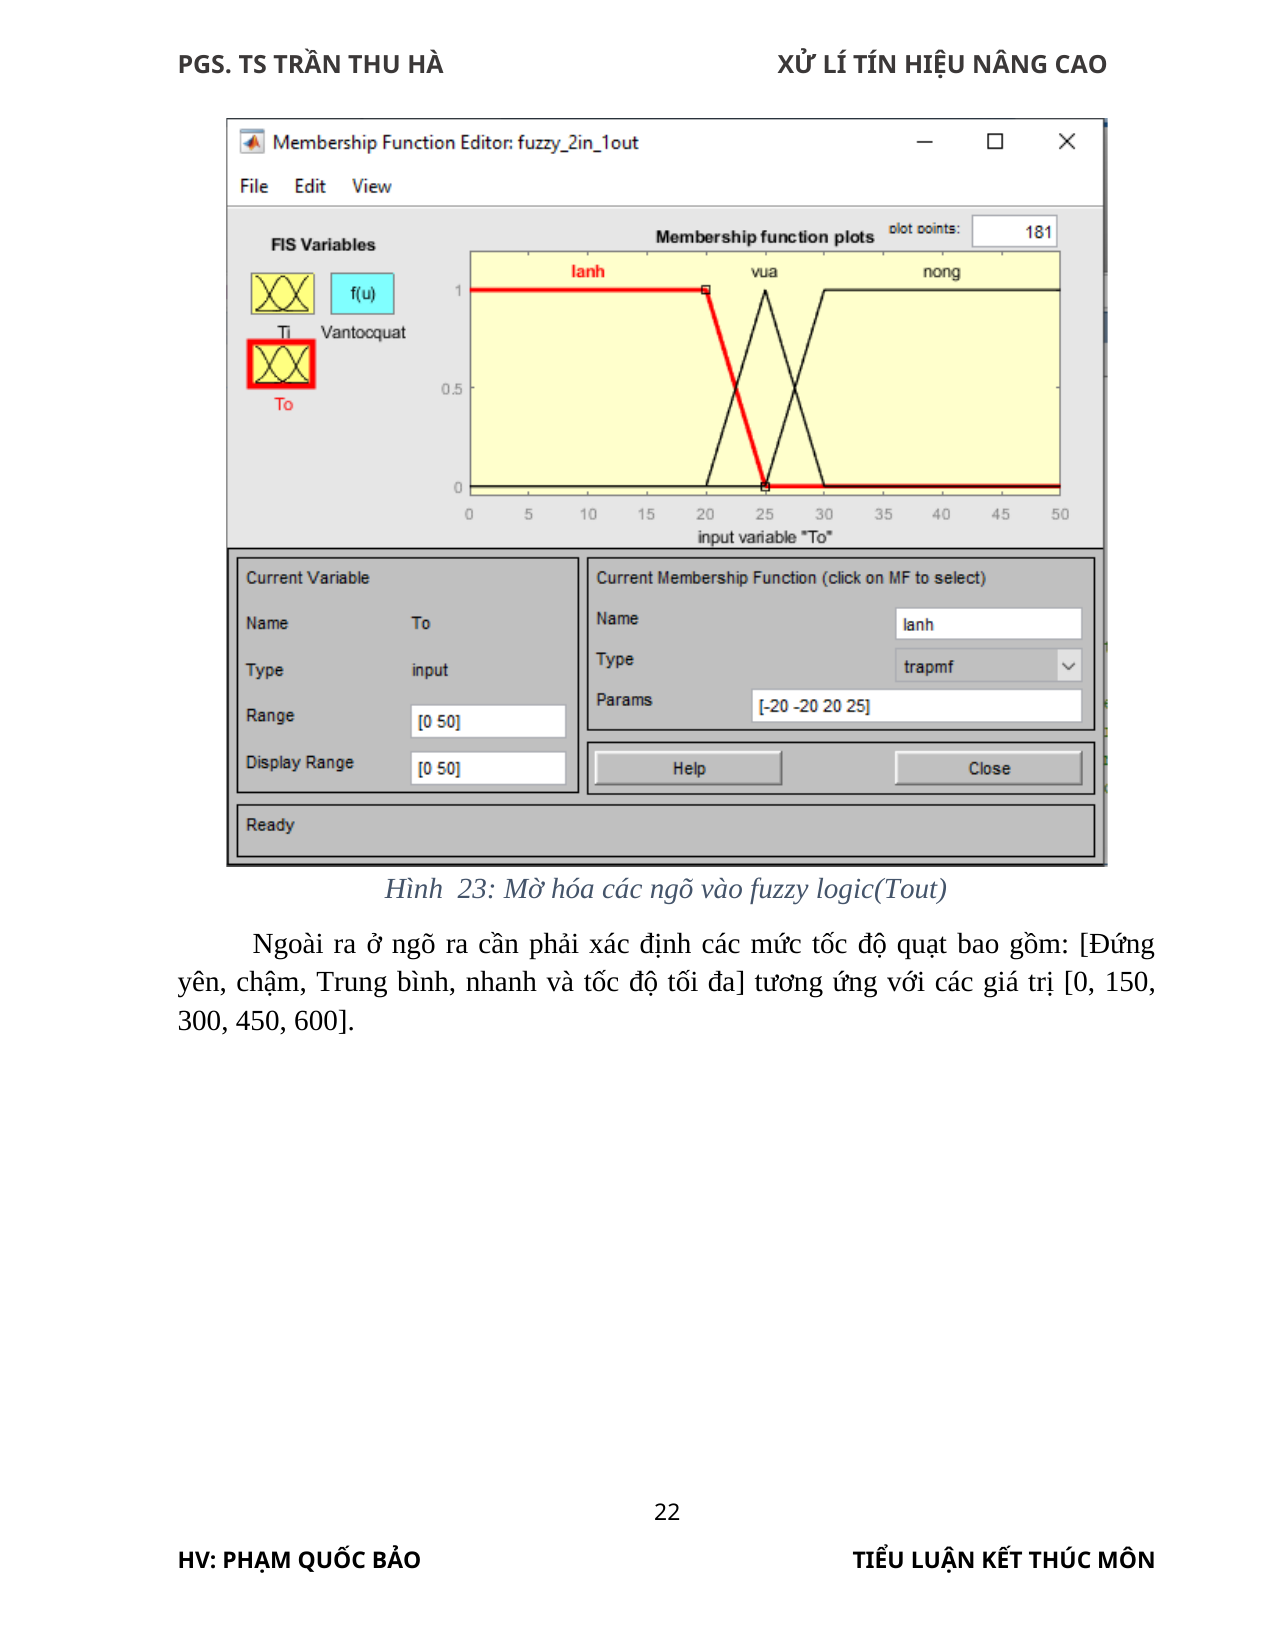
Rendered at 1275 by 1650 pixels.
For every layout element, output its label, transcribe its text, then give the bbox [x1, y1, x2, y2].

text Ngoài ra ở ngõ ra cần phải xác định các mức tốc độ quạt bao gồm: [Đứng yên, chậm, Trung bình, nhanh và tốc độ tối đa] tương ứng với các giá trị [0, 150, 300, 450, 600]. [177, 926, 1157, 1036]
text Hình 23: Mờ hóa các ngõ vào fuzzy logic(Tout) [177, 871, 1157, 905]
picture [226, 118, 1108, 867]
